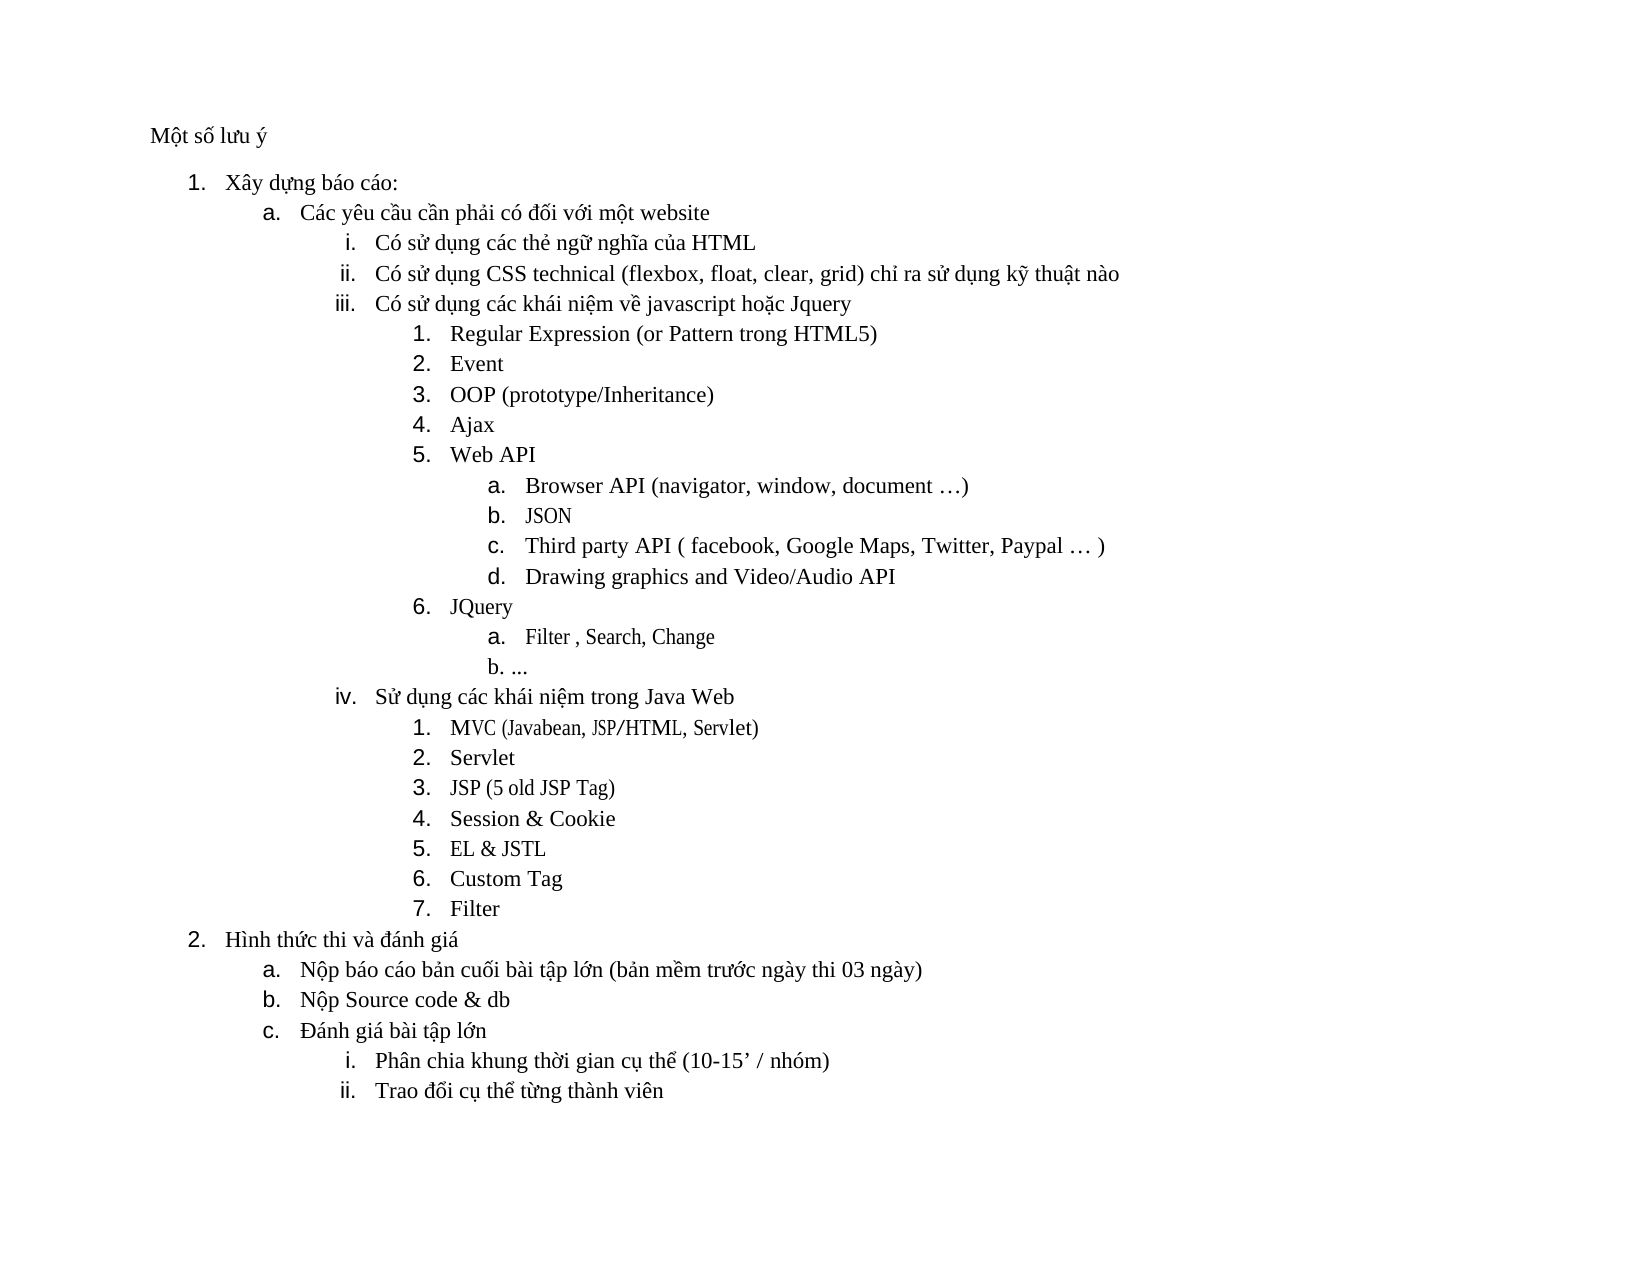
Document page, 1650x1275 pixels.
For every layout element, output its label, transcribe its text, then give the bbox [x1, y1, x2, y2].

text Một số lưu ý [150, 122, 1512, 148]
list MVC (Javabean, JSP/HTML, Servlet) [412, 713, 1512, 740]
list Event [412, 350, 1512, 377]
list Trao đổi cụ thể từng thành viên [340, 1077, 1512, 1104]
list JSP (5 old JSP Tag) [412, 774, 1512, 801]
list Web API [412, 441, 1512, 468]
list Xây dựng báo cáo: [187, 169, 1512, 195]
list Third party API ( facebook, Google Maps, Twitter, Paypal … ) [487, 532, 1512, 559]
list Nộp báo cáo bản cuối bài tập lớn (bản mềm trước ngày thi 03 ngày) [262, 956, 1512, 983]
list JSON [487, 502, 1512, 528]
list Phân chia khung thời gian cụ thể (10-15’ / nhóm) [345, 1047, 1512, 1073]
list EL & JSTL [412, 835, 1512, 861]
list Đánh giá bài tập lớn [262, 1017, 1512, 1043]
list JQuery [412, 593, 1512, 619]
list Các yêu cầu cần phải có đối với một website [262, 199, 1512, 226]
list Có sử dụng các thẻ ngữ nghĩa của HTML [345, 229, 1512, 256]
list Session & Cookie [412, 804, 1512, 831]
list Drawing graphics and Video/Audio API [487, 563, 1512, 589]
list OOP (prototype/Inheritance) [412, 381, 1512, 407]
list Custom Tag [412, 865, 1512, 892]
list Ajax [412, 411, 1512, 438]
list Có sử dụng CSS technical (flexbox, float, clear, grid) chỉ ra sử dụng kỹ thuật nào [340, 259, 1512, 286]
list Sử dụng các khái niệm trong Java Web [335, 684, 1512, 710]
list Regular Expression (or Pattern trong HTML5) [412, 320, 1512, 347]
list Filter , Search, Change b. ... [487, 623, 733, 680]
list Hình thức thi và đánh giá [187, 926, 1512, 952]
list Có sử dụng các khái niệm về javascript hoặc Jquery [335, 290, 1512, 316]
list Servlet [412, 744, 1512, 770]
list Browser API (navigator, window, document …) [487, 472, 1512, 498]
list Filter [412, 895, 1512, 922]
list Nộp Source code & db [262, 986, 1512, 1013]
